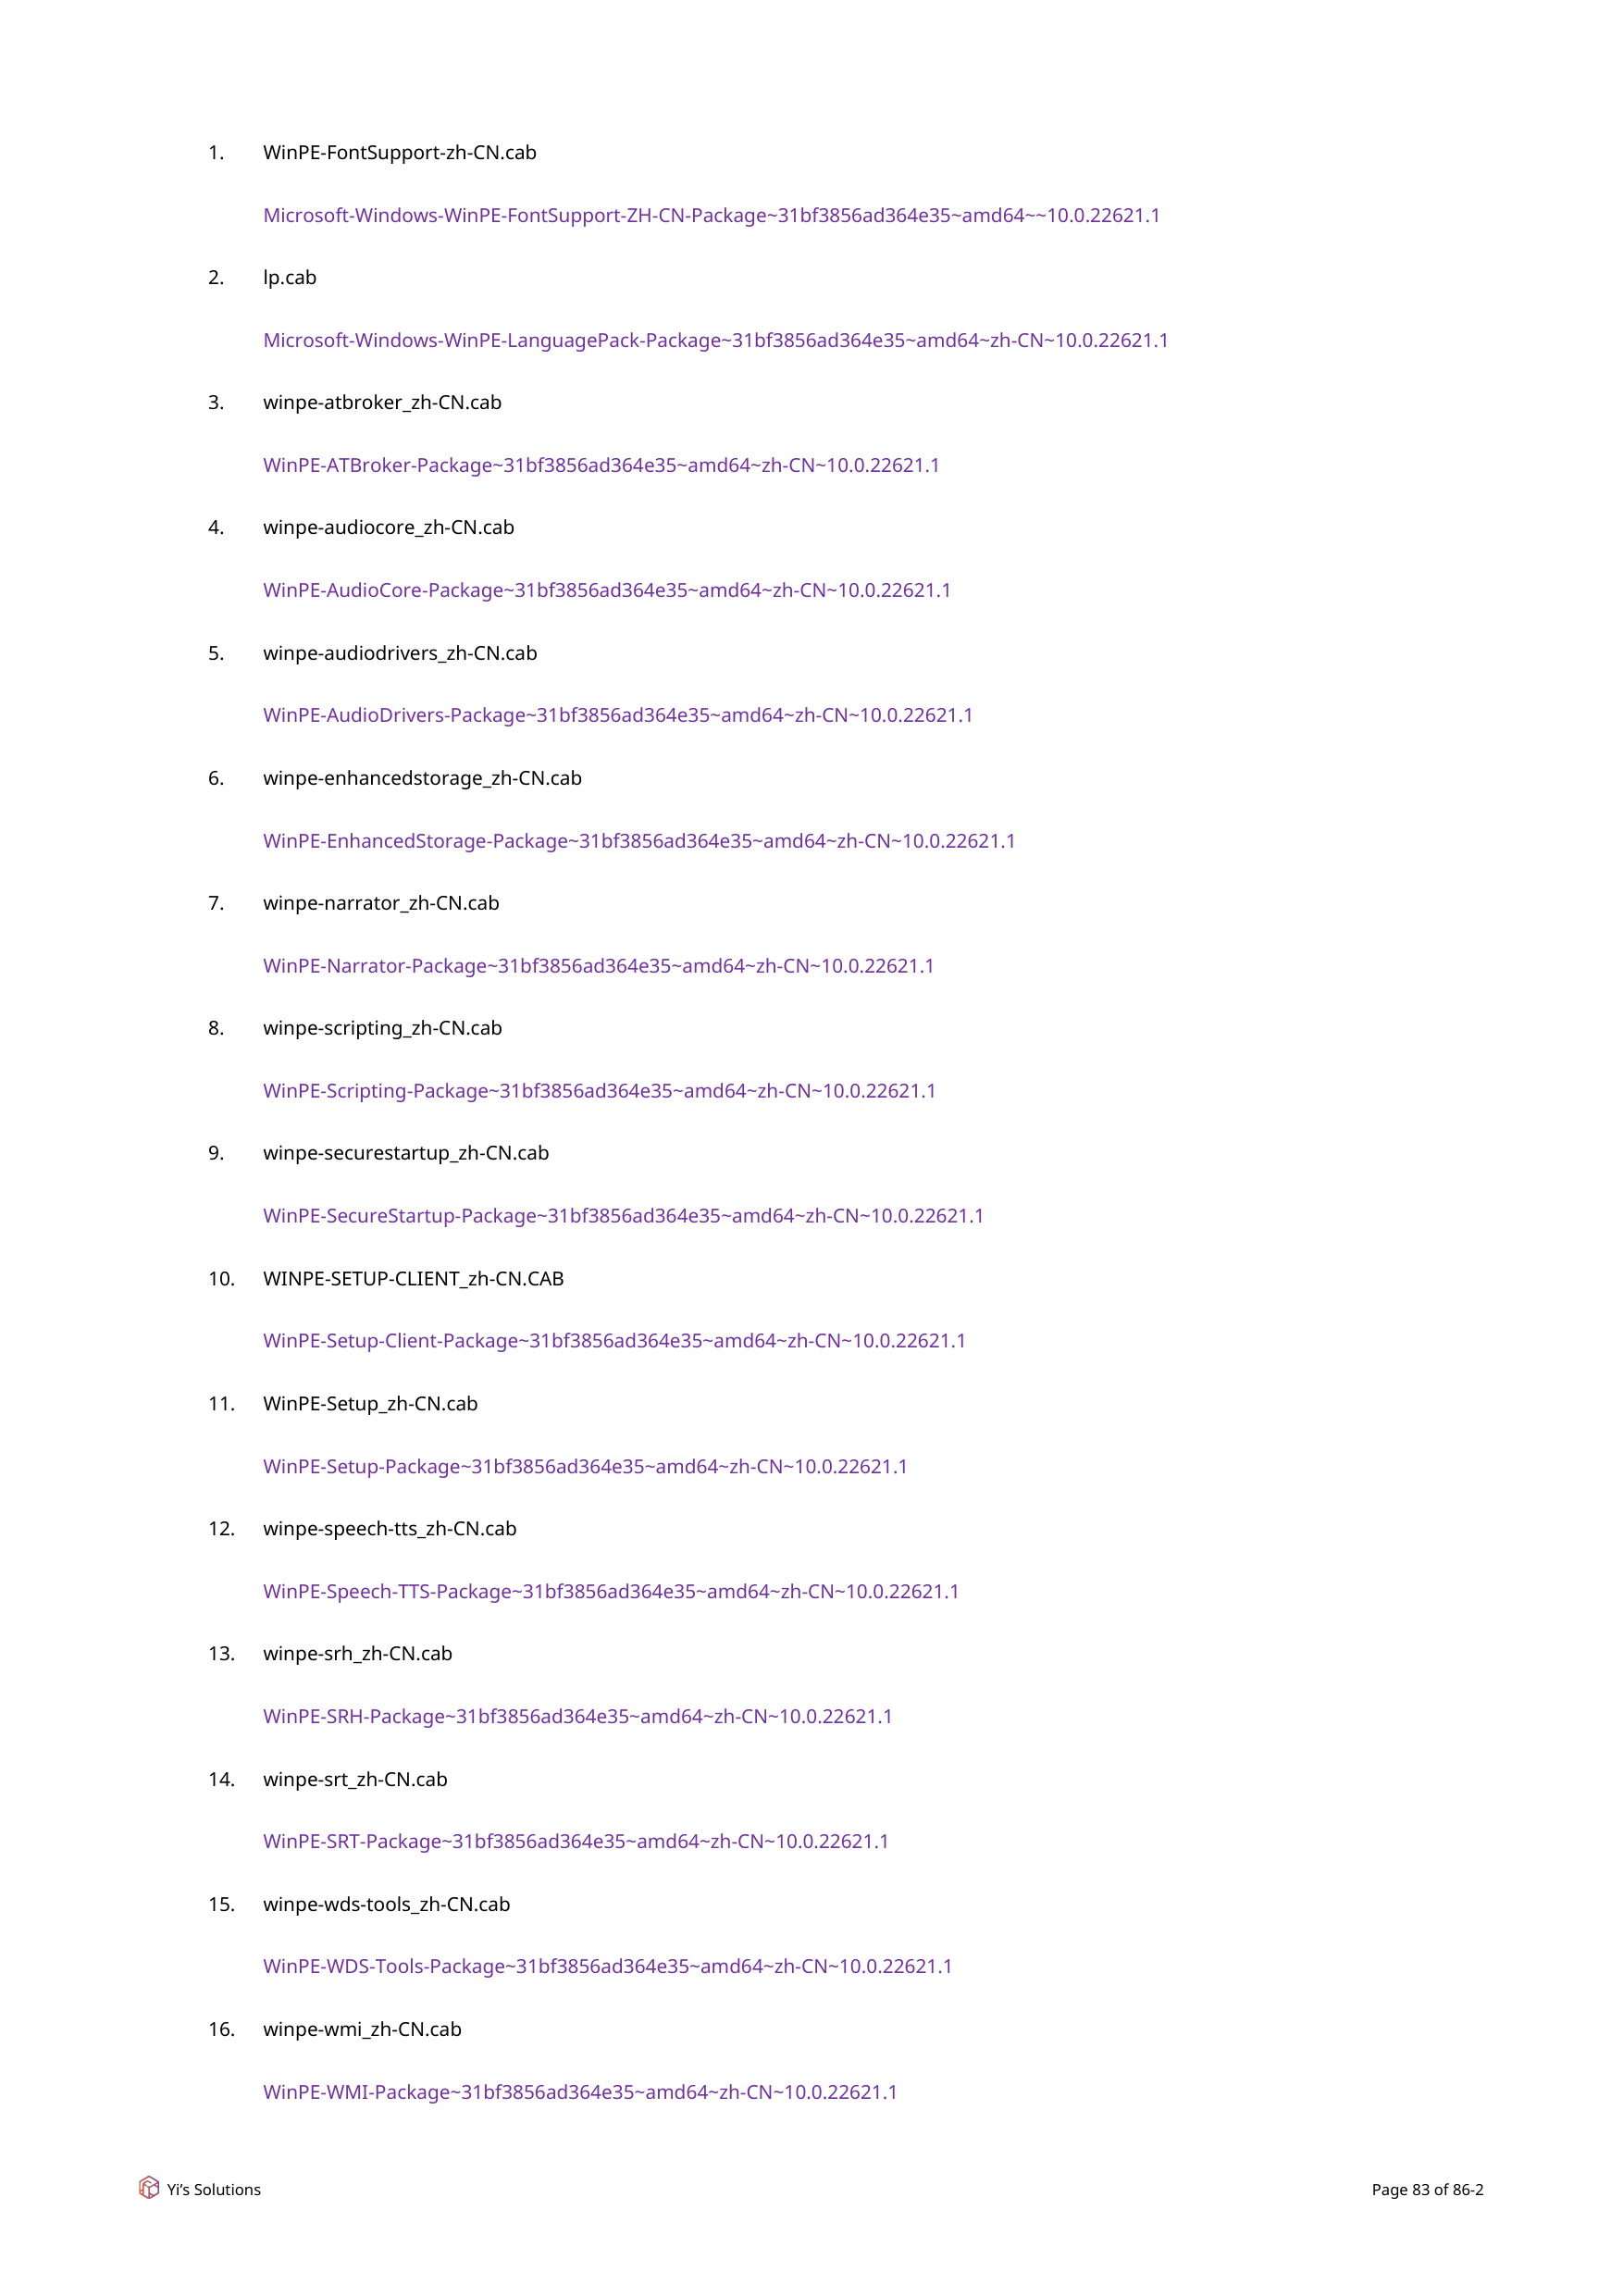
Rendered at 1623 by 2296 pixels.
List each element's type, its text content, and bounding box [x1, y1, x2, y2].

list WinPE-Narrator-Package~31bf3856ad364e35~amd64~zh-CN~10.0.22621.1 [263, 952, 1484, 978]
list winpe-srh_zh-CN.cab [208, 1640, 1484, 1667]
list WinPE-SRT-Package~31bf3856ad364e35~amd64~zh-CN~10.0.22621.1 [263, 1828, 1484, 1855]
list winpe-wmi_zh-CN.cab [208, 2016, 1484, 2042]
list WinPE-Setup-Package~31bf3856ad364e35~amd64~zh-CN~10.0.22621.1 [263, 1453, 1484, 1479]
list WinPE-SRH-Package~31bf3856ad364e35~amd64~zh-CN~10.0.22621.1 [263, 1703, 1484, 1729]
picture [139, 2176, 159, 2199]
list WinPE-Setup-Client-Package~31bf3856ad364e35~amd64~zh-CN~10.0.22621.1 [263, 1327, 1484, 1354]
list WinPE-AudioDrivers-Package~31bf3856ad364e35~amd64~zh-CN~10.0.22621.1 [263, 701, 1484, 728]
list Microsoft-Windows-WinPE-LanguagePack-Package~31bf3856ad364e35~amd64~zh-CN~10.0.22621.1 [263, 327, 1484, 353]
list winpe-enhancedstorage_zh-CN.cab [208, 764, 1484, 790]
list WinPE-WDS-Tools-Package~31bf3856ad364e35~amd64~zh-CN~10.0.22621.1 [263, 1954, 1484, 1980]
list winpe-scripting_zh-CN.cab [208, 1014, 1484, 1041]
list Microsoft-Windows-WinPE-FontSupport-ZH-CN-Package~31bf3856ad364e35~amd64~~10.0.22621.1 [263, 202, 1484, 228]
list winpe-atbroker_zh-CN.cab [208, 389, 1484, 416]
list WINPE-SETUP-CLIENT_zh-CN.CAB [208, 1265, 1484, 1291]
list WinPE-SecureStartup-Package~31bf3856ad364e35~amd64~zh-CN~10.0.22621.1 [263, 1202, 1484, 1229]
list WinPE-WMI-Package~31bf3856ad364e35~amd64~zh-CN~10.0.22621.1 [263, 2079, 1484, 2104]
list winpe-narrator_zh-CN.cab [208, 889, 1484, 916]
list WinPE-FontSupport-zh-CN.cab [208, 139, 1484, 165]
list WinPE-ATBroker-Package~31bf3856ad364e35~amd64~zh-CN~10.0.22621.1 [263, 452, 1484, 478]
list winpe-speech-tts_zh-CN.cab [208, 1515, 1484, 1542]
list WinPE-Speech-TTS-Package~31bf3856ad364e35~amd64~zh-CN~10.0.22621.1 [263, 1578, 1484, 1604]
list winpe-srt_zh-CN.cab [208, 1766, 1484, 1792]
list winpe-wds-tools_zh-CN.cab [208, 1891, 1484, 1917]
list lp.cab [208, 264, 1484, 291]
list WinPE-AudioCore-Package~31bf3856ad364e35~amd64~zh-CN~10.0.22621.1 [263, 577, 1484, 603]
list WinPE-Setup_zh-CN.cab [208, 1390, 1484, 1417]
list winpe-audiodrivers_zh-CN.cab [208, 639, 1484, 665]
list winpe-securestartup_zh-CN.cab [208, 1140, 1484, 1166]
list winpe-audiocore_zh-CN.cab [208, 515, 1484, 540]
list WinPE-EnhancedStorage-Package~31bf3856ad364e35~amd64~zh-CN~10.0.22621.1 [263, 827, 1484, 853]
list WinPE-Scripting-Package~31bf3856ad364e35~amd64~zh-CN~10.0.22621.1 [263, 1077, 1484, 1103]
